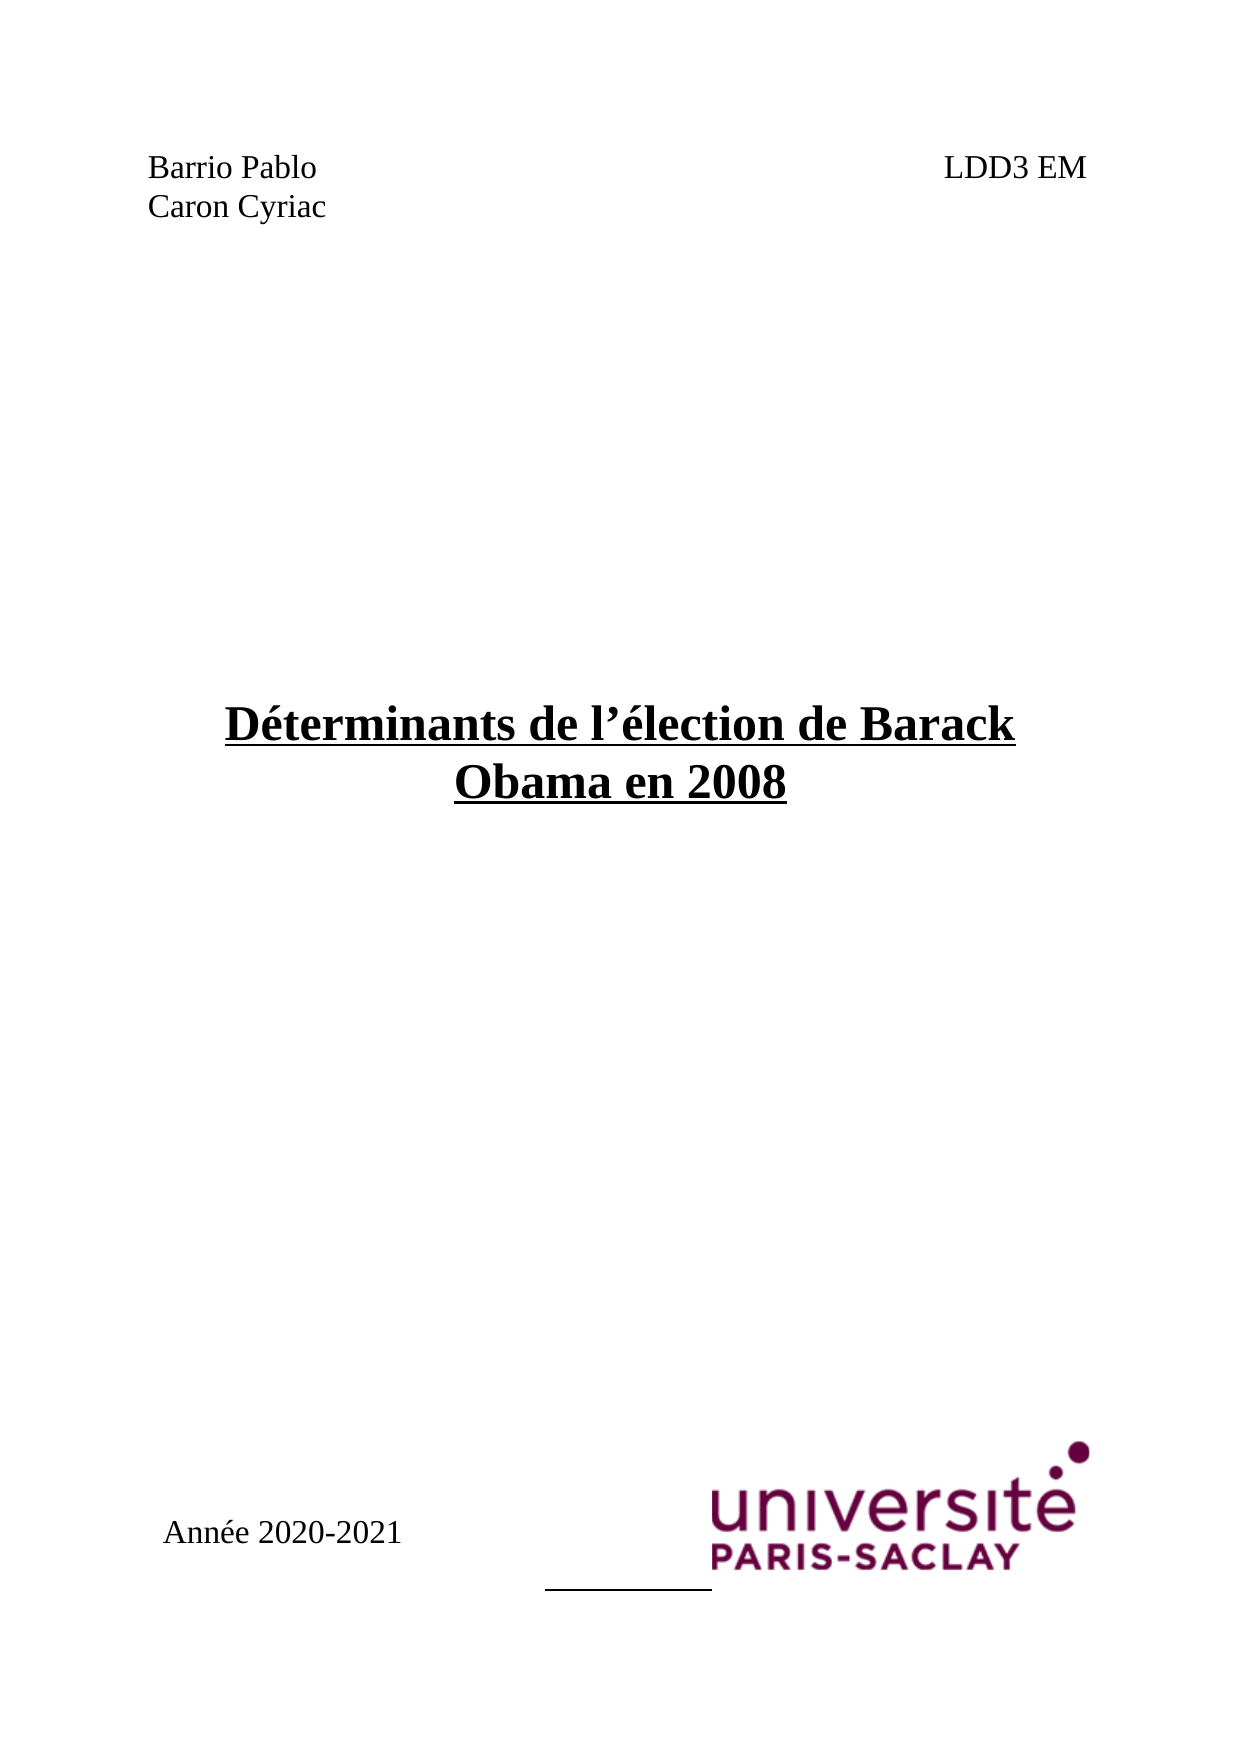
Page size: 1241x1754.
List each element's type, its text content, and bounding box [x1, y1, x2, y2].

text Barrio Pablo LDD3 EM [148, 148, 1093, 186]
picture [712, 1429, 1090, 1588]
text Déterminants de l’élection de Barack Obama en 2008 [148, 694, 1093, 809]
text Caron Cyriac [148, 186, 1093, 224]
